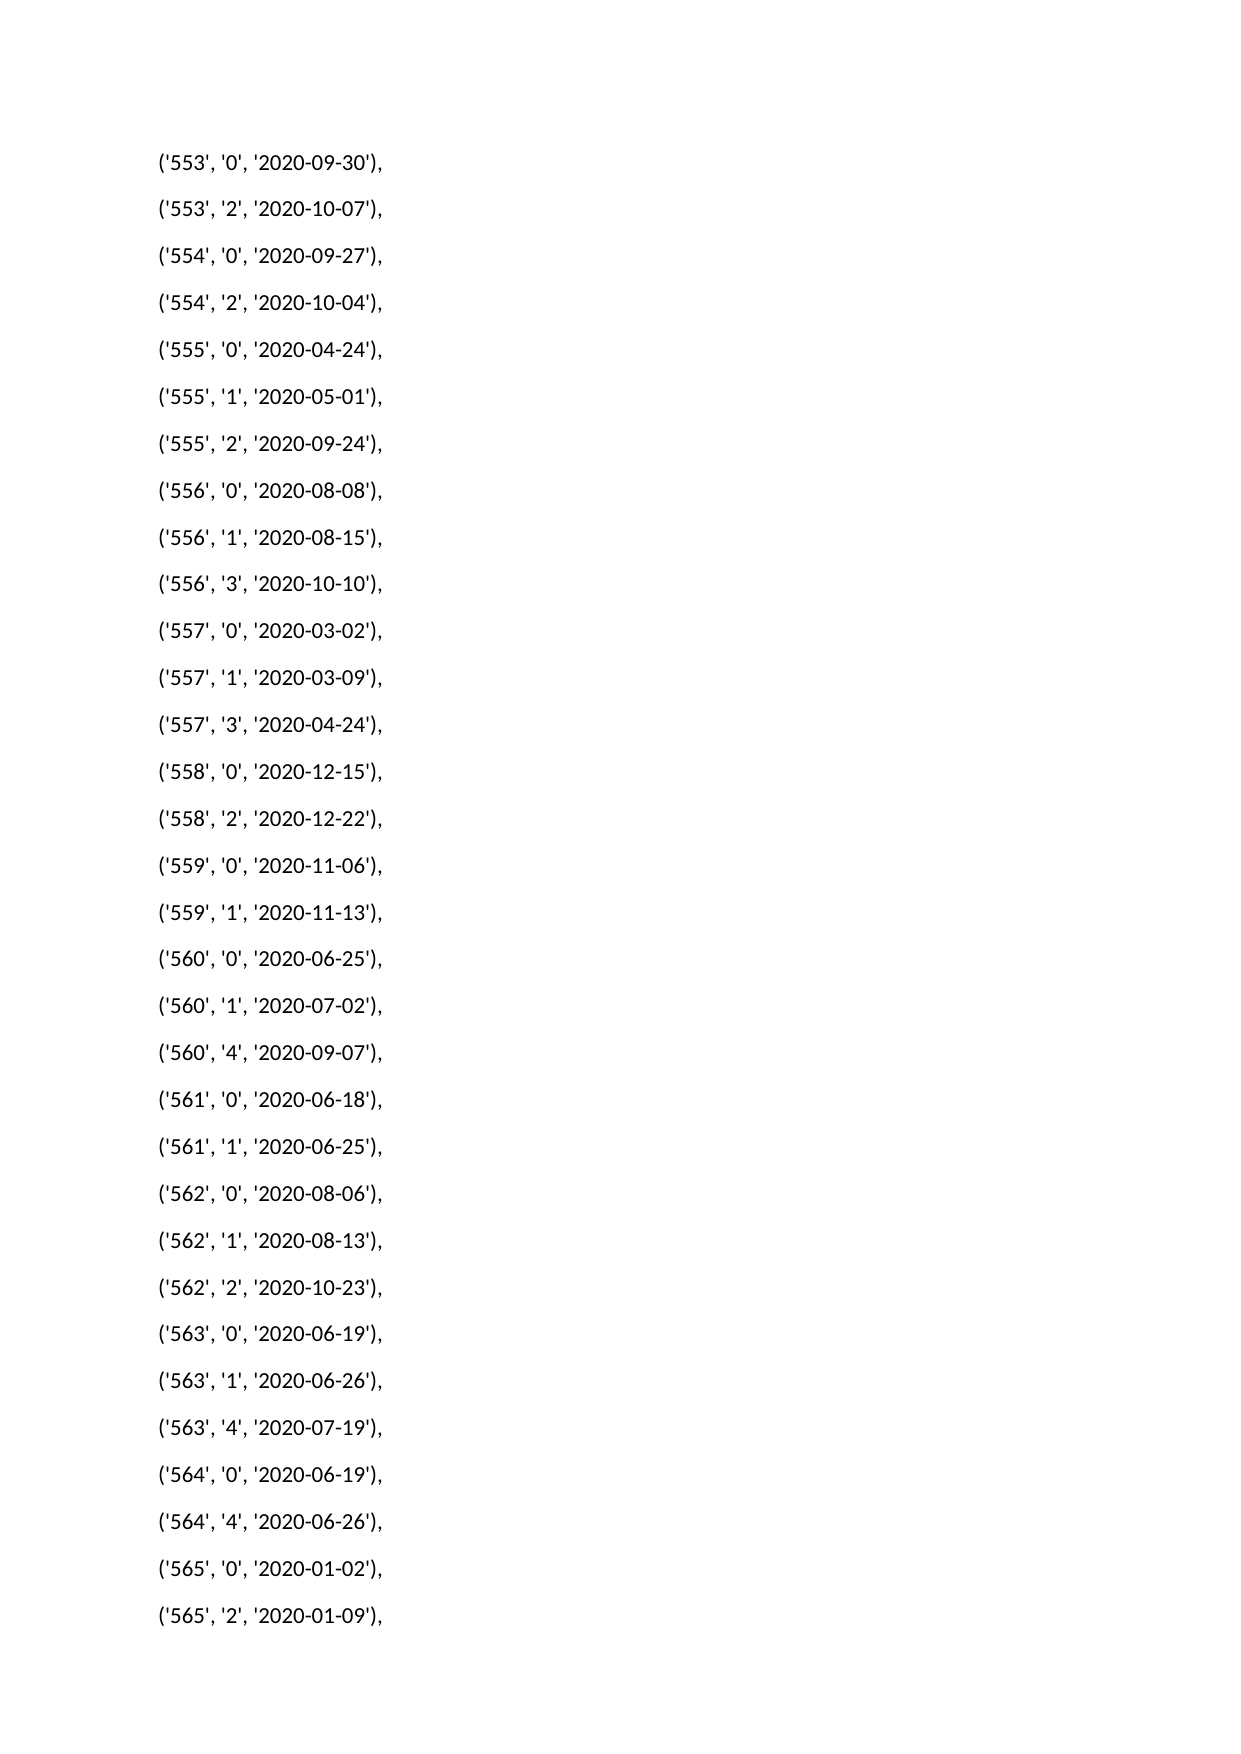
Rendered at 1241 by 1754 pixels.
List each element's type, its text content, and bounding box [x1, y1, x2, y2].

text ('564', '0', '2020-06-19'), [148, 1460, 1093, 1488]
text ('562', '1', '2020-08-13'), [148, 1226, 1093, 1254]
text ('557', '0', '2020-03-02'), [148, 616, 1093, 644]
text ('561', '1', '2020-06-25'), [148, 1132, 1093, 1160]
text ('556', '3', '2020-10-10'), [148, 569, 1093, 597]
text ('554', '0', '2020-09-27'), [148, 241, 1093, 269]
text ('555', '1', '2020-05-01'), [148, 382, 1093, 410]
text ('564', '4', '2020-06-26'), [148, 1507, 1093, 1535]
text ('558', '0', '2020-12-15'), [148, 757, 1093, 785]
text ('563', '1', '2020-06-26'), [148, 1366, 1093, 1394]
text ('559', '1', '2020-11-13'), [148, 898, 1093, 926]
text ('553', '2', '2020-10-07'), [148, 194, 1093, 222]
text ('563', '0', '2020-06-19'), [148, 1319, 1093, 1347]
text ('560', '4', '2020-09-07'), [148, 1038, 1093, 1066]
text ('561', '0', '2020-06-18'), [148, 1085, 1093, 1113]
text ('560', '1', '2020-07-02'), [148, 991, 1093, 1019]
text ('556', '1', '2020-08-15'), [148, 523, 1093, 551]
text ('556', '0', '2020-08-08'), [148, 476, 1093, 504]
text ('563', '4', '2020-07-19'), [148, 1413, 1093, 1441]
text ('565', '2', '2020-01-09'), [148, 1601, 1093, 1629]
text ('562', '0', '2020-08-06'), [148, 1179, 1093, 1207]
text ('558', '2', '2020-12-22'), [148, 804, 1093, 832]
text ('553', '0', '2020-09-30'), [148, 148, 1093, 176]
text ('554', '2', '2020-10-04'), [148, 288, 1093, 316]
text ('562', '2', '2020-10-23'), [148, 1273, 1093, 1301]
text ('557', '1', '2020-03-09'), [148, 663, 1093, 691]
text ('565', '0', '2020-01-02'), [148, 1554, 1093, 1582]
text ('555', '0', '2020-04-24'), [148, 335, 1093, 363]
text ('557', '3', '2020-04-24'), [148, 710, 1093, 738]
text ('555', '2', '2020-09-24'), [148, 429, 1093, 457]
text ('560', '0', '2020-06-25'), [148, 944, 1093, 972]
text ('559', '0', '2020-11-06'), [148, 851, 1093, 879]
